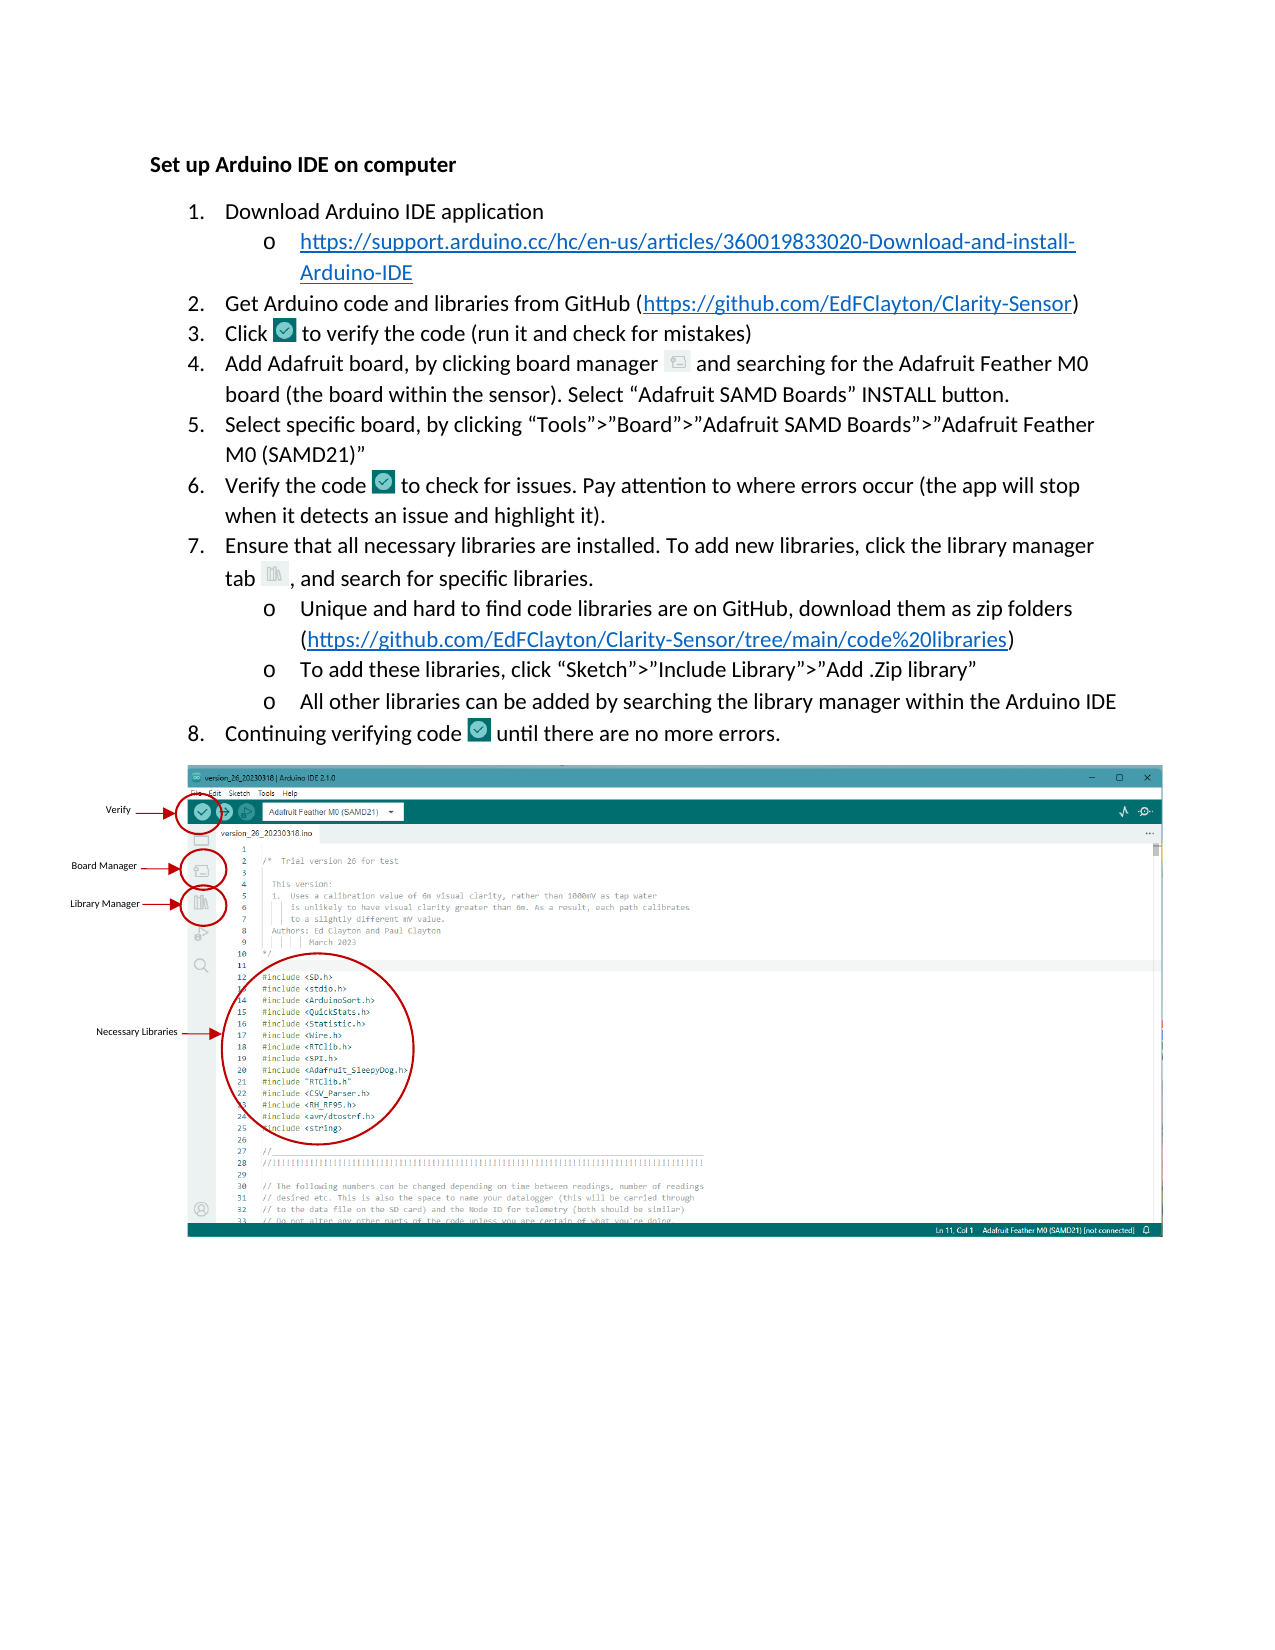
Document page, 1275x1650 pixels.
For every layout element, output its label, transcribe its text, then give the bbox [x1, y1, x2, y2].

text Set up Arduino IDE on computer [150, 150, 1125, 178]
list To add these libraries, click “Sketch”>”Include Library”>”Add .Zip library” [262, 655, 1125, 684]
list Continuing verifying code until there are no more errors. [187, 718, 1125, 747]
list Ensure that all necessary libraries are installed. To add new libraries, click the library manager tab , and search for specific libraries. [187, 531, 1125, 592]
picture [223, 955, 412, 1143]
list Get Arduino code and libraries from GitHub (https://github.com/EdFClayton/Clarity-Sensor) [187, 289, 1125, 317]
picture [467, 718, 491, 742]
list All other libraries can be added by searching the library manager within the Arduino IDE [262, 687, 1125, 716]
picture [187, 890, 225, 924]
list Download Arduino IDE application [187, 197, 1125, 225]
list Verify the code to check for issues. Pay attention to where errors occur (the app will stop when it detects an issue and highlight it). [187, 470, 1125, 529]
picture [187, 851, 225, 886]
list Add Adafruit board, by clicking board manager and searching for the Adafruit Feather M0 board (the board within the sensor). Select “Adafruit SAMD Boards” INSTALL button. [187, 349, 1125, 408]
picture [664, 350, 691, 372]
picture [260, 561, 290, 586]
picture [371, 470, 396, 494]
list Select specific board, by clicking “Tools”>”Board”>”Adafruit SAMD Boards”>”Adafruit Feather M0 (SAMD21)” [187, 410, 1125, 468]
list Unique and hard to find code libraries are on GitHub, download them as zip folders (https://github.com/EdFClayton/Clarity-Sensor/tree/main/code%20libraries) [262, 594, 1125, 653]
list Click to verify the code (run it and check for mistakes) [187, 319, 1125, 347]
picture [273, 318, 297, 342]
list https://support.arduino.cc/hc/en-us/articles/360019833020-Download-and-install-Arduino-IDE [262, 227, 1125, 286]
picture [187, 795, 220, 832]
picture [187, 765, 1163, 1237]
